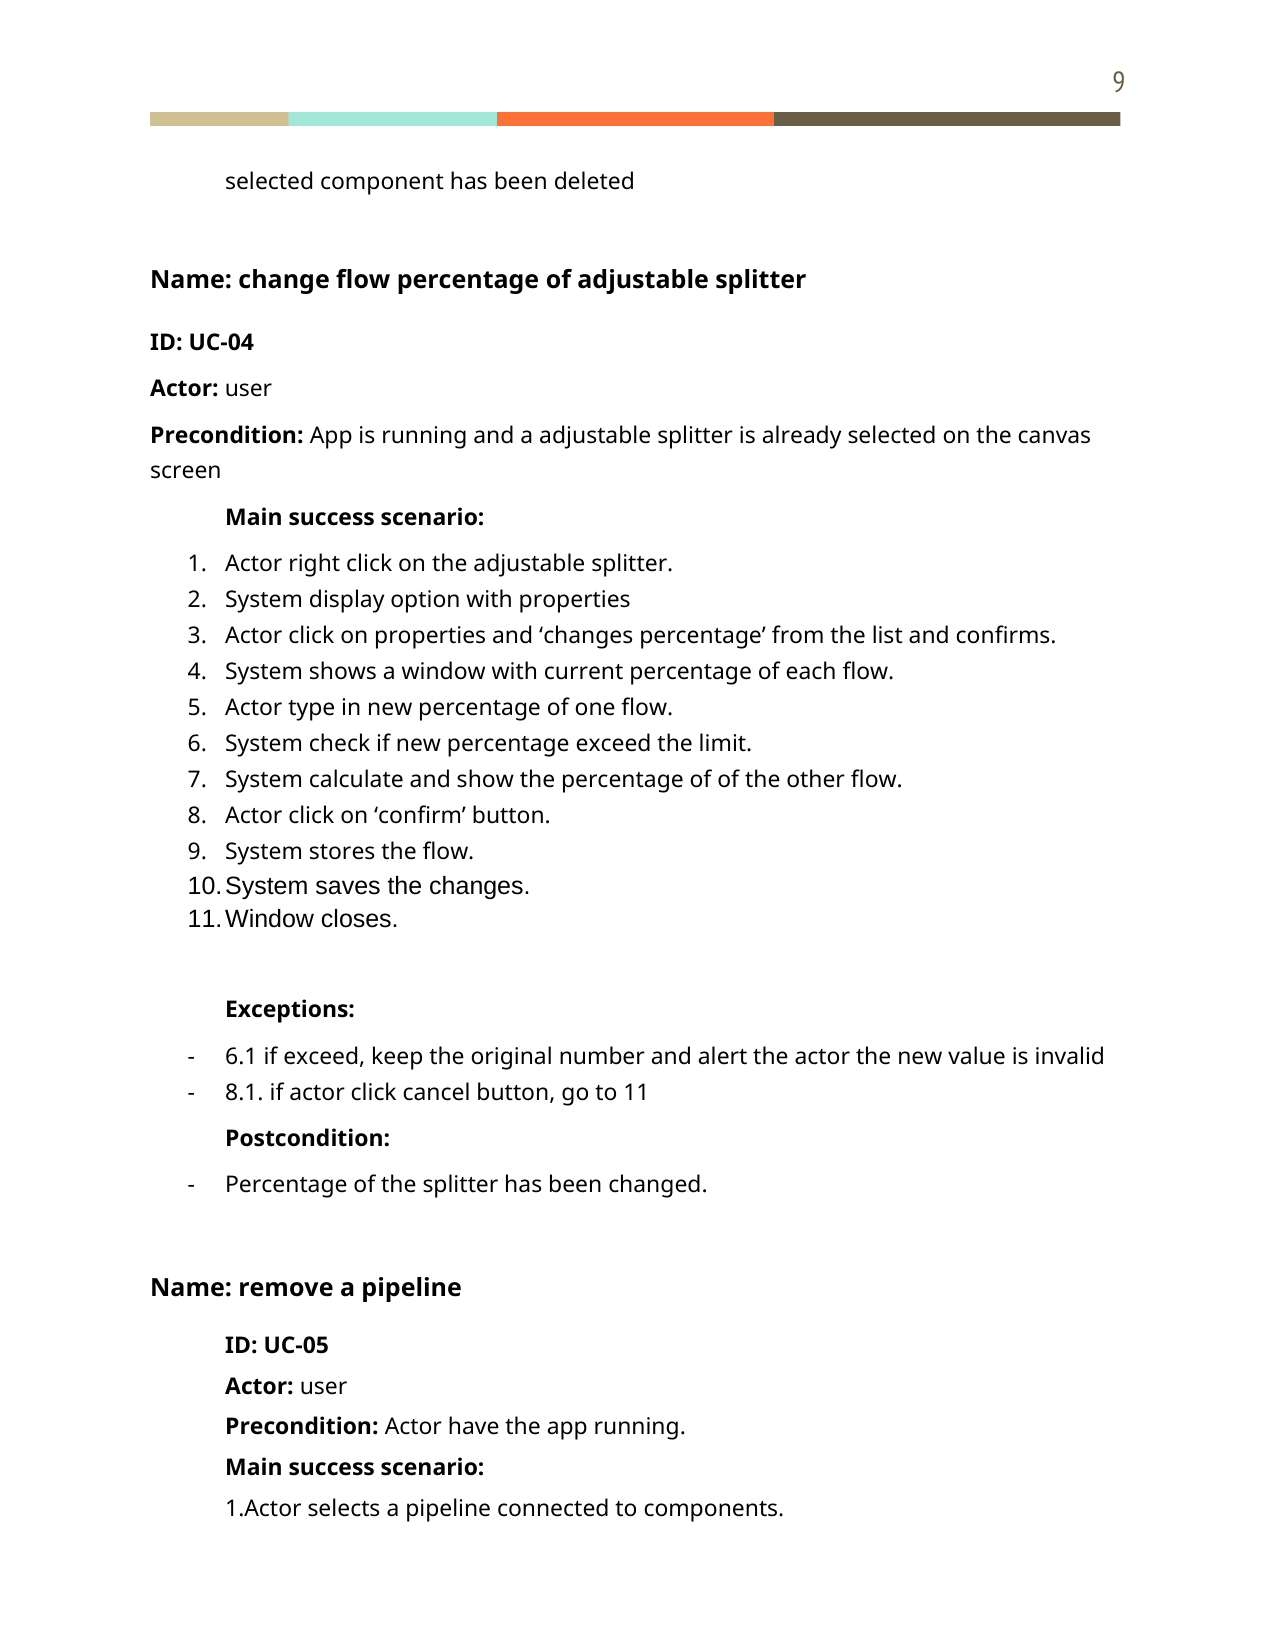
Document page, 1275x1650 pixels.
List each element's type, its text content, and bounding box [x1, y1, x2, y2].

text Main success scenario: [150, 1451, 1116, 1482]
subtitle Name: remove a pipeline [150, 1270, 1125, 1304]
list System shows a window with current percentage of each flow. [187, 655, 1125, 686]
list Actor click on properties and ‘changes percentage’ from the list and confirms. [187, 619, 1114, 650]
list 6.1 if exceed, keep the original number and alert the actor the new value is invalid [187, 1040, 1114, 1071]
text ID: UC-05 [150, 1329, 1116, 1360]
picture [150, 112, 1121, 126]
list System display option with properties [187, 583, 1114, 614]
list System stores the flow. [187, 835, 1125, 866]
text Name: change flow percentage of adjustable splitter [150, 262, 1116, 296]
text Main success scenario: [150, 501, 1114, 532]
text Precondition: App is running and a adjustable splitter is already selected on the canvas screen [150, 418, 1114, 486]
list System saves the changes. [187, 871, 1125, 899]
list Actor type in new percentage of one flow. [187, 691, 1125, 722]
text Actor: user [150, 372, 1114, 403]
text Exceptions: [150, 993, 1114, 1025]
list System check if new percentage exceed the limit. [187, 727, 1125, 758]
list Actor click on ‘confirm’ button. [187, 799, 1125, 830]
text selected component has been deleted [150, 165, 1116, 196]
list Actor right click on the adjustable splitter. [187, 547, 1114, 578]
text Actor: user [150, 1370, 1116, 1401]
text ID: UC-04 [150, 326, 1114, 357]
text Postcondition: [150, 1122, 1114, 1153]
list Window closes. [187, 904, 1125, 932]
list Percentage of the splitter has been changed. [187, 1168, 1114, 1200]
text Precondition: Actor have the app running. [150, 1410, 1116, 1442]
list 8.1. if actor click cancel button, go to 11 [187, 1076, 1114, 1107]
text 1.Actor selects a pipeline connected to components. [225, 1492, 1116, 1523]
list System calculate and show the percentage of of the other flow. [187, 763, 1125, 794]
